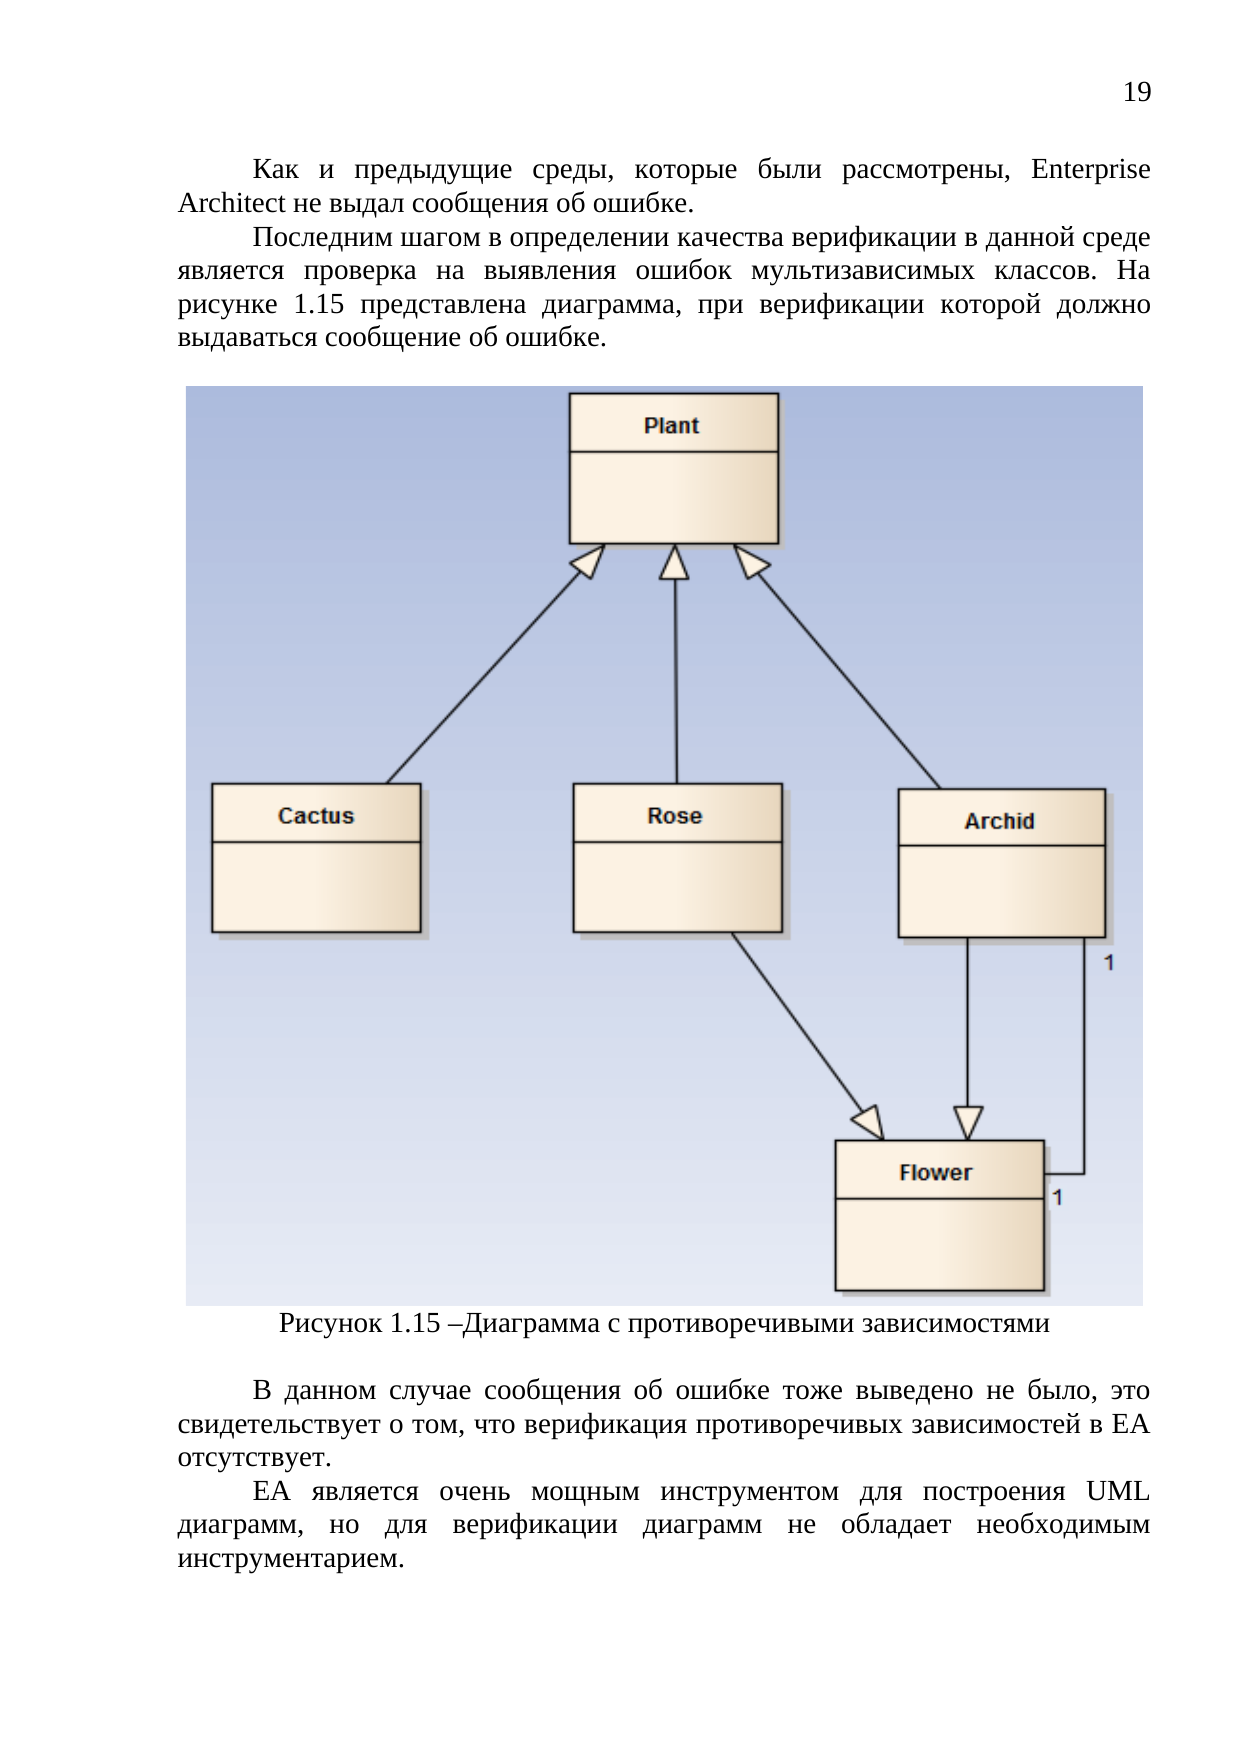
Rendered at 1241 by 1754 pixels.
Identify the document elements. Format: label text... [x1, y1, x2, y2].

text В данном случае сообщения об ошибке тоже выведено не было, это свидетельствует о том, что верификация противоречивых зависимостей в EA отсутствует. [177, 1372, 1152, 1473]
text Последним шагом в определении качества верификации в данной среде является проверка на выявления ошибок мультизависимых классов. На рисунке 1.15 представлена диаграмма, при верификации которой должно выдаваться сообщение об ошибке. [177, 219, 1152, 353]
text Как и предыдущие среды, которые были рассмотрены, Enterprise Architect не выдал сообщения об ошибке. [177, 152, 1152, 219]
picture [185, 386, 1143, 1306]
text ЕА является очень мощным инструментом для построения UML диаграмм, но для верификации диаграмм не обладает необходимым инструментарием. [177, 1473, 1152, 1573]
text Рисунок 1.15 –Диаграмма с противоречивыми зависимостями [177, 1305, 1152, 1339]
